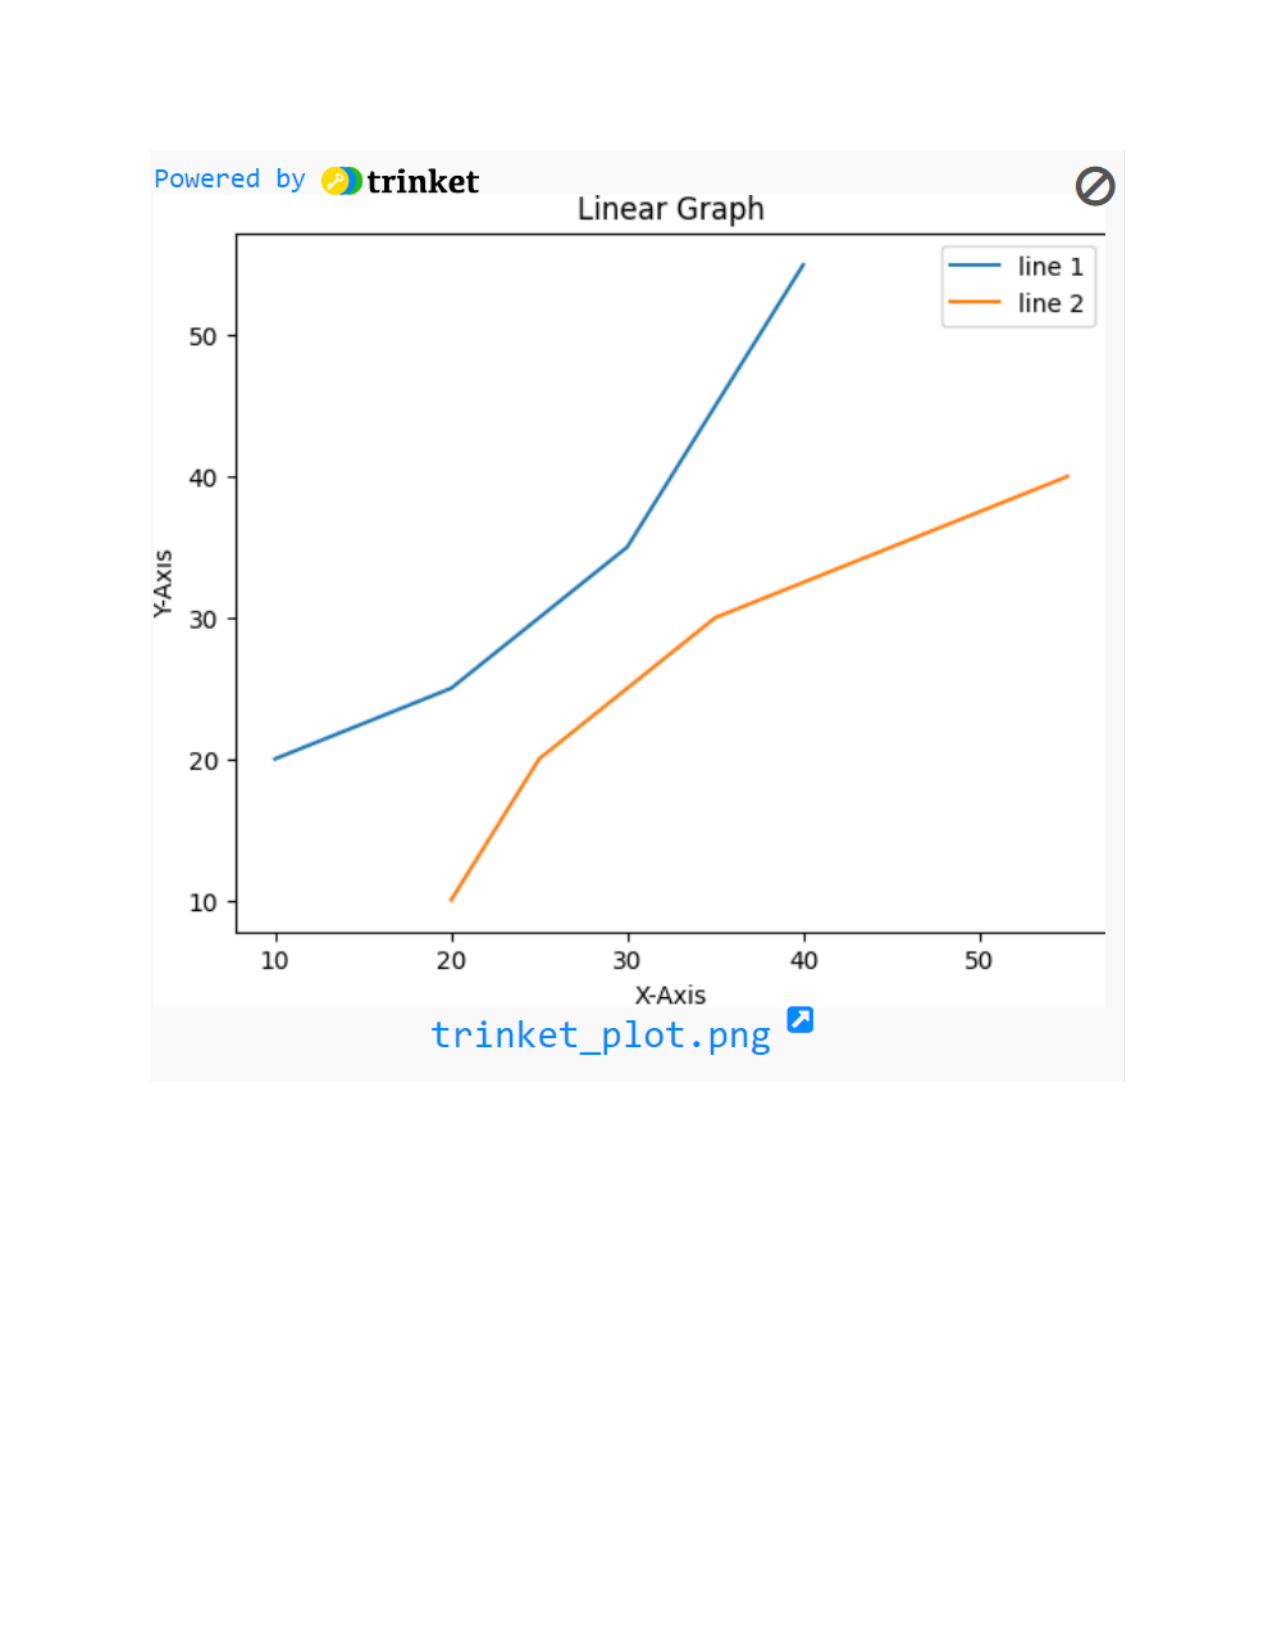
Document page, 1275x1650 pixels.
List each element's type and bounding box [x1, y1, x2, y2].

picture [150, 150, 1125, 1082]
